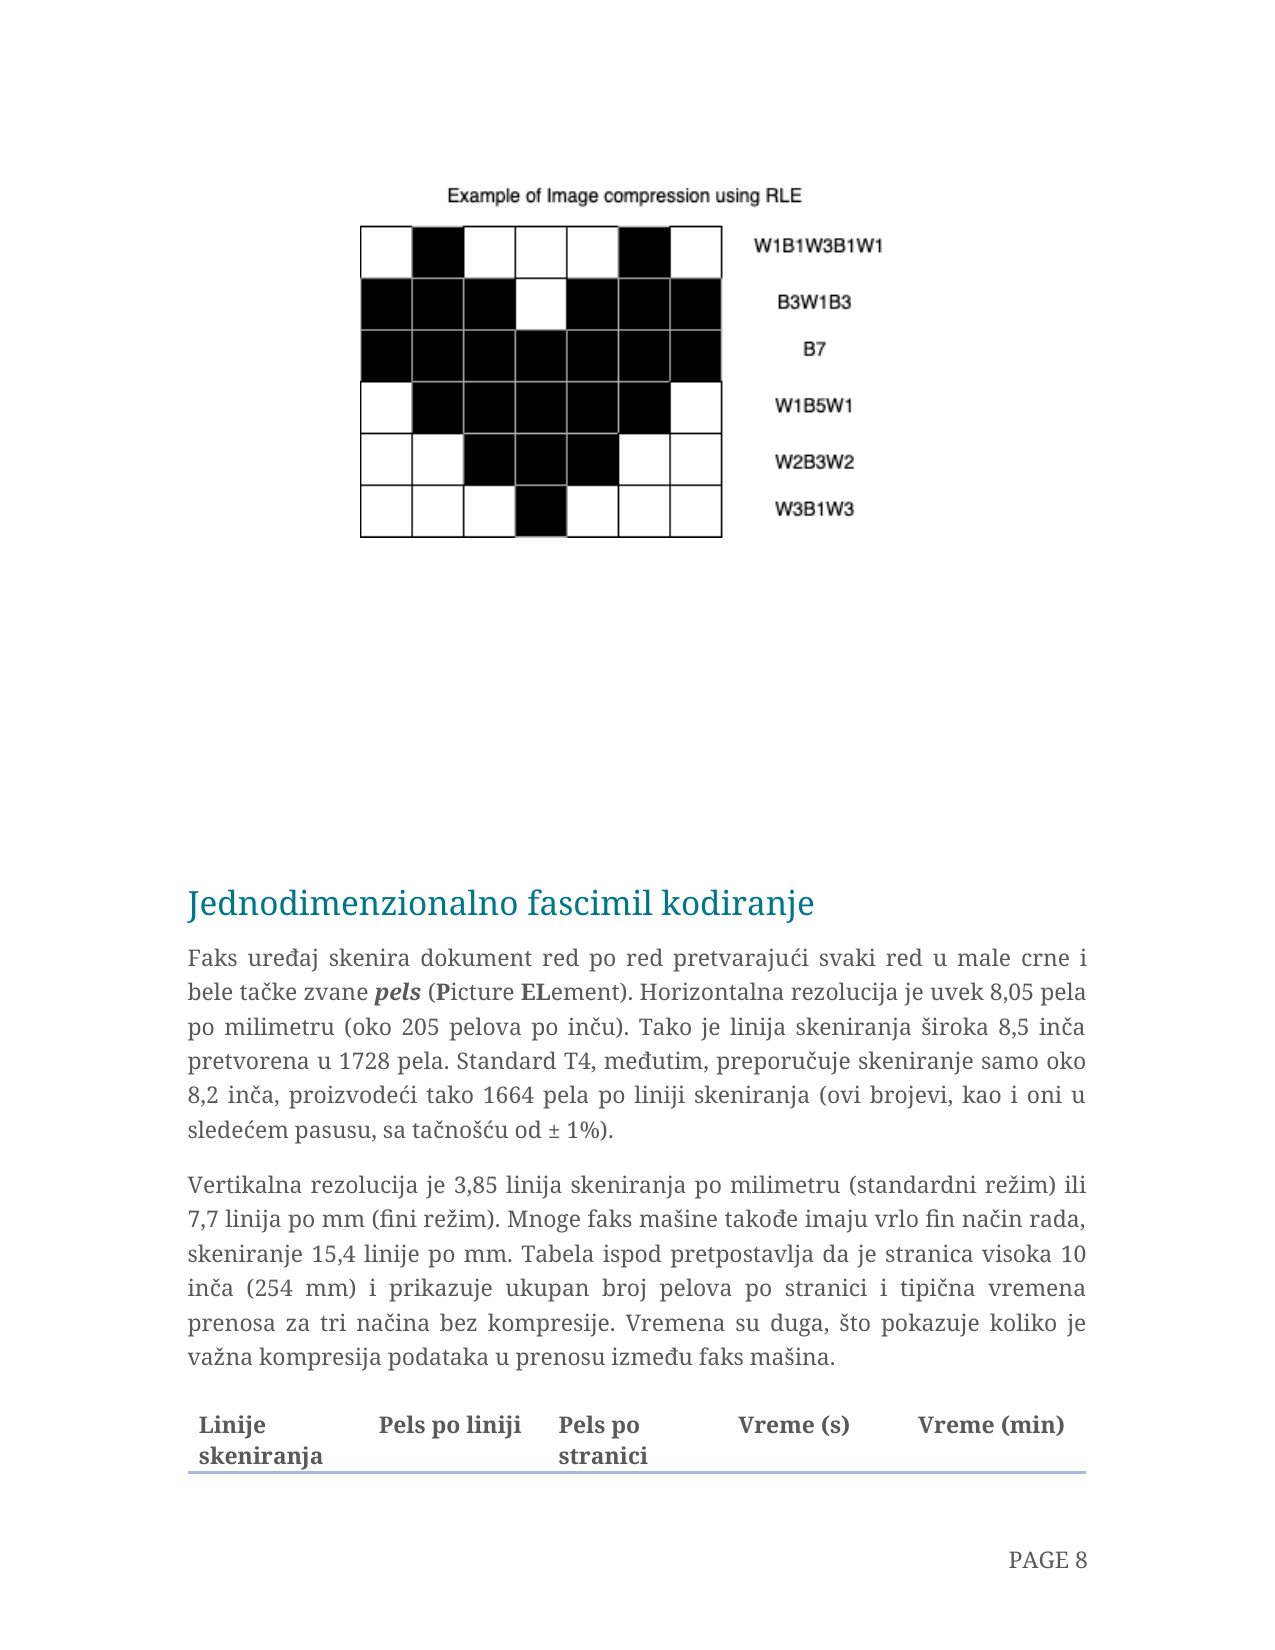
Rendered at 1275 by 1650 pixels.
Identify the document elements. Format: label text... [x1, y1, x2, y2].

table_header Linije skeniranja [188, 1396, 367, 1471]
text Vertikalna rezolucija je 3,85 linija skeniranja po milimetru (standardni režim) ili 7,7 linija po mm (fini režim). Mnoge faks mašine takođe imaju vrlo fin način rada, skeniranje 15,4 linije po mm. Tabela ispod pretpostavlja da je stranica visoka 10 inča (254 mm) i prikazuje ukupan broj pelova po stranici i tipična vremena prenosa za tri načina bez kompresije. Vremena su duga, što pokazuje koliko je važna kompresija podataka u prenosu između faks mašina. [187, 1169, 1087, 1372]
table_header Pels po stranici [547, 1396, 727, 1471]
picture [360, 180, 915, 538]
table_header Pels po liniji [367, 1396, 547, 1471]
table_header Vreme (s) [727, 1396, 907, 1471]
subtitle Jednodimenzionalno fascimil kodiranje [187, 879, 1087, 925]
text Faks uređaj skenira dokument red po red pretvarajući svaki red u male crne i bele tačke zvane pels (Picture ELement). Horizontalna rezolucija je uvek 8,05 pela po milimetru (oko 205 pelova po inču). Tako je linija skeniranja široka 8,5 inča pretvorena u 1728 pela. Standard T4, međutim, preporučuje skeniranje samo oko 8,2 inča, proizvodeći tako 1664 pela po liniji skeniranja (ovi brojevi, kao i oni u sledećem pasusu, sa tačnošću od ± 1%). [187, 942, 1087, 1145]
table_header Vreme (min) [907, 1396, 1086, 1471]
